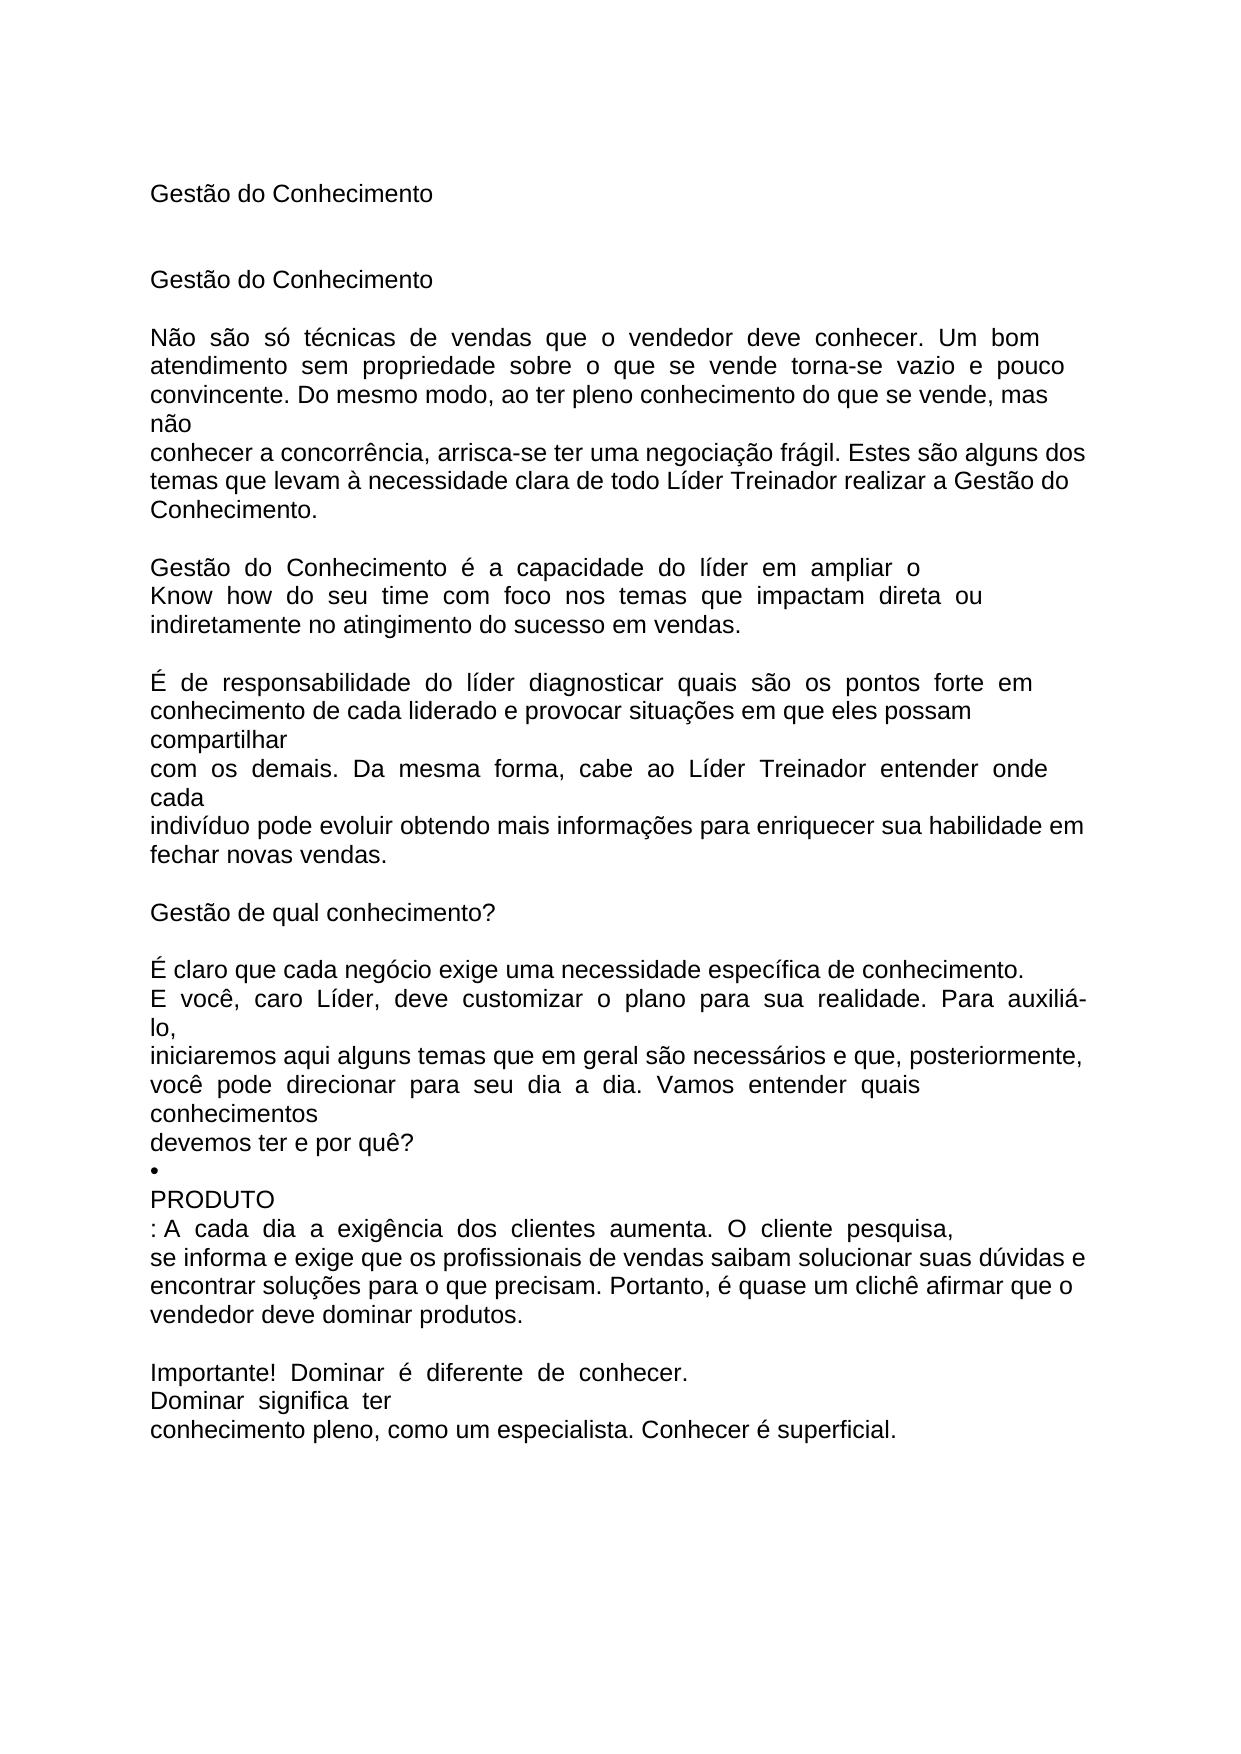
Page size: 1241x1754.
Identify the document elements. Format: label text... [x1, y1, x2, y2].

text atendimento sem propriedade sobre o que se vende torna-se vazio e pouco [150, 351, 1090, 380]
text temas que levam à necessidade clara de todo Líder Treinador realizar a Gestão do [150, 466, 1090, 495]
text Know how do seu time com foco nos temas que impactam direta ou [150, 581, 1090, 610]
text E você, caro Líder, deve customizar o plano para sua realidade. Para auxiliá-lo, [150, 984, 1090, 1041]
text Importante! Dominar é diferente de conhecer. [150, 1357, 1090, 1386]
text conhecimento de cada liderado e provocar situações em que eles possam compartilhar [150, 696, 1090, 754]
text É claro que cada negócio exige uma necessidade específica de conhecimento. [150, 955, 1090, 984]
text você pode direcionar para seu dia a dia. Vamos entender quais conhecimentos [150, 1070, 1090, 1127]
text devemos ter e por quê? [150, 1127, 1090, 1156]
text PRODUTO [150, 1185, 1090, 1214]
text encontrar soluções para o que precisam. Portanto, é quase um clichê afirmar que o [150, 1271, 1090, 1300]
text • [150, 1156, 1090, 1185]
text convincente. Do mesmo modo, ao ter pleno conhecimento do que se vende, mas não [150, 380, 1090, 437]
text Conhecimento. [150, 495, 1090, 524]
text Dominar significa ter [150, 1386, 1090, 1415]
text indiretamente no atingimento do sucesso em vendas. [150, 610, 1090, 639]
text fechar novas vendas. [150, 840, 1090, 869]
text com os demais. Da mesma forma, cabe ao Líder Treinador entender onde cada [150, 754, 1090, 811]
text Gestão de qual conhecimento? [150, 897, 1090, 926]
text conhecer a concorrência, arrisca-se ter uma negociação frágil. Estes são alguns dos [150, 437, 1090, 466]
text Gestão do Conhecimento [150, 265, 1090, 294]
text vendedor deve dominar produtos. [150, 1300, 1090, 1329]
text É de responsabilidade do líder diagnosticar quais são os pontos forte em [150, 667, 1090, 696]
text se informa e exige que os profissionais de vendas saibam solucionar suas dúvidas e [150, 1242, 1090, 1271]
text : A cada dia a exigência dos clientes aumenta. O cliente pesquisa, [150, 1214, 1090, 1242]
text Gestão do Conhecimento é a capacidade do líder em ampliar o [150, 552, 1090, 581]
text conhecimento pleno, como um especialista. Conhecer é superficial. [150, 1415, 1090, 1444]
text Gestão do Conhecimento [150, 179, 1090, 207]
text Não são só técnicas de vendas que o vendedor deve conhecer. Um bom [150, 322, 1090, 351]
text indivíduo pode evoluir obtendo mais informações para enriquecer sua habilidade em [150, 811, 1090, 840]
text iniciaremos aqui alguns temas que em geral são necessários e que, posteriormente, [150, 1041, 1090, 1070]
